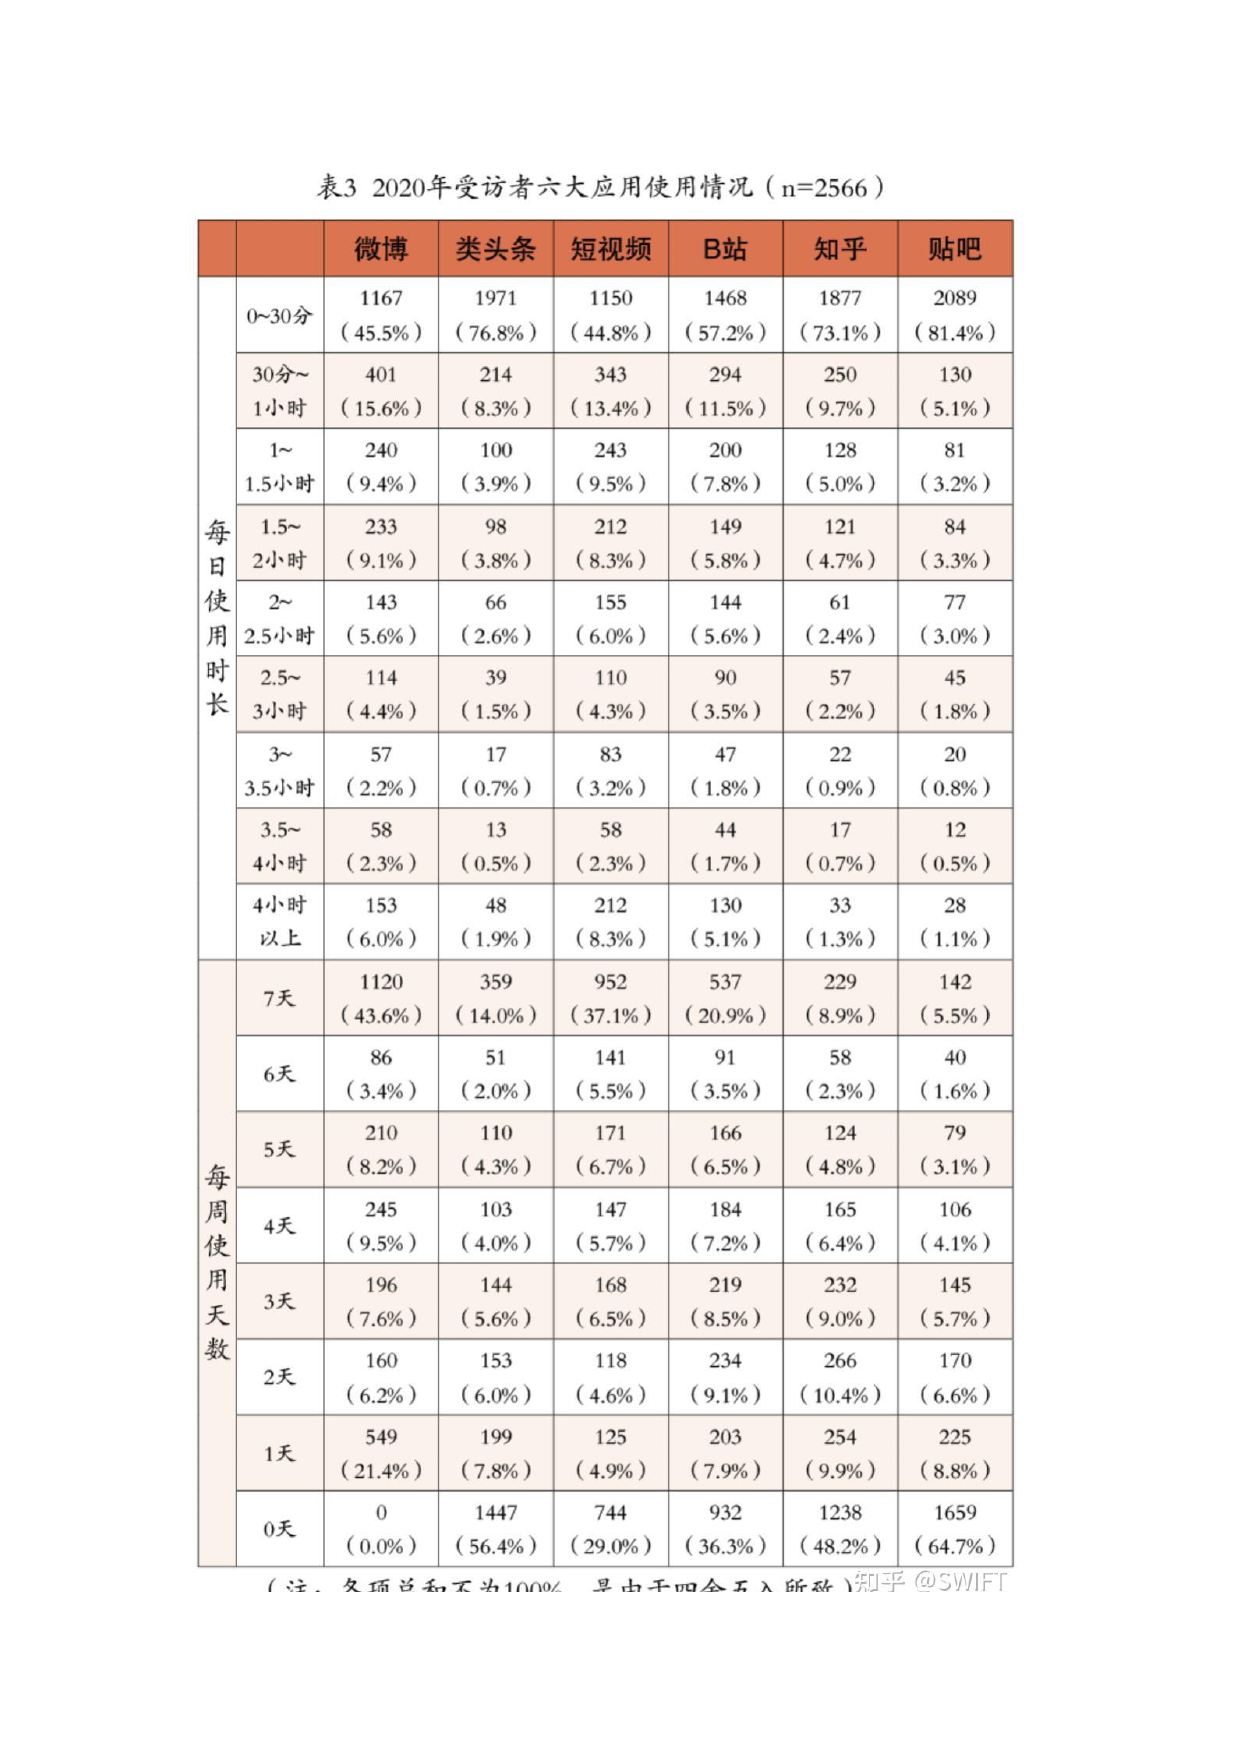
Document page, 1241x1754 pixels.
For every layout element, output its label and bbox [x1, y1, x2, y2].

picture [187, 162, 1029, 1592]
